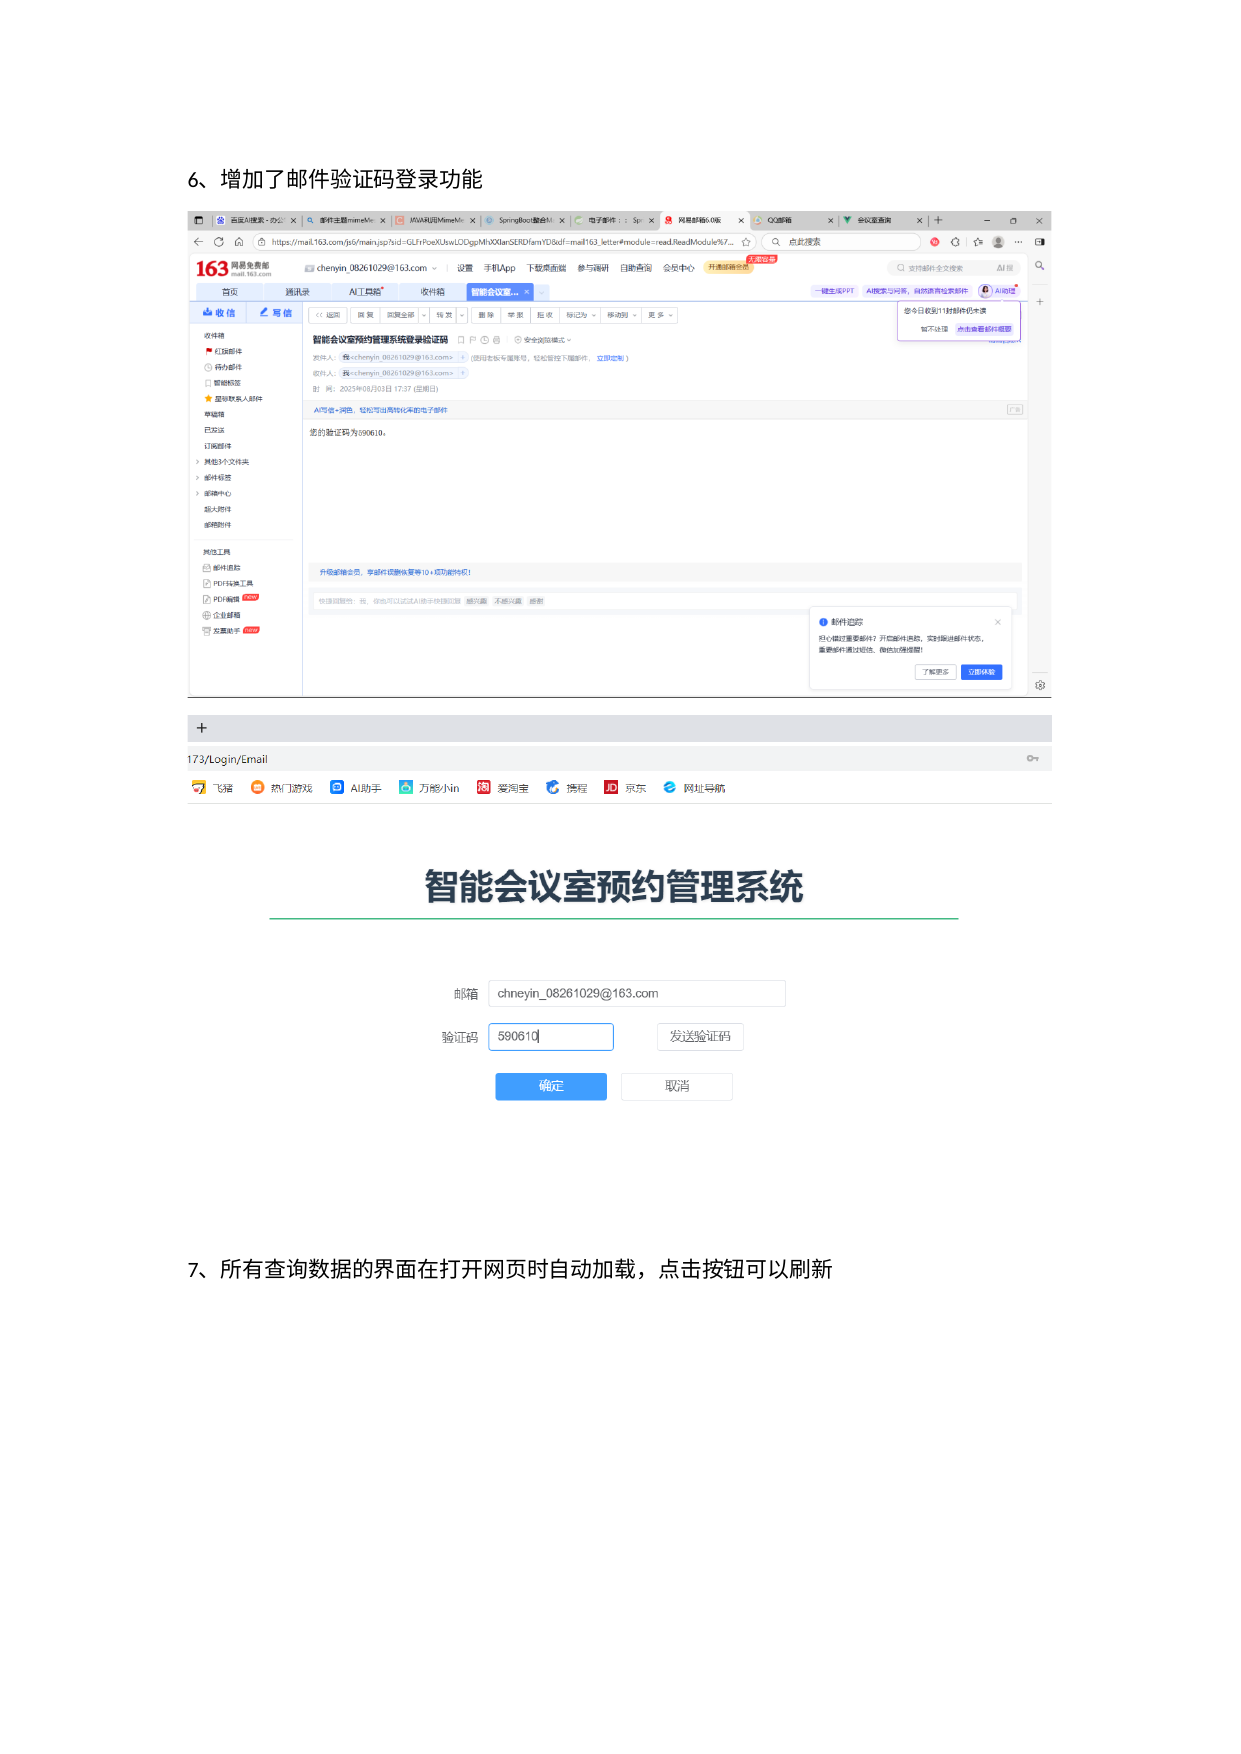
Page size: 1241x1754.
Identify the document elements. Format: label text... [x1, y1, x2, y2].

picture [187, 211, 1052, 698]
list 所有查询数据的界面在打开网页时自动加载，点击按钮可以刷新 [187, 1252, 1053, 1284]
picture [187, 715, 1052, 1234]
list 增加了邮件验证码登录功能 [187, 162, 1053, 194]
